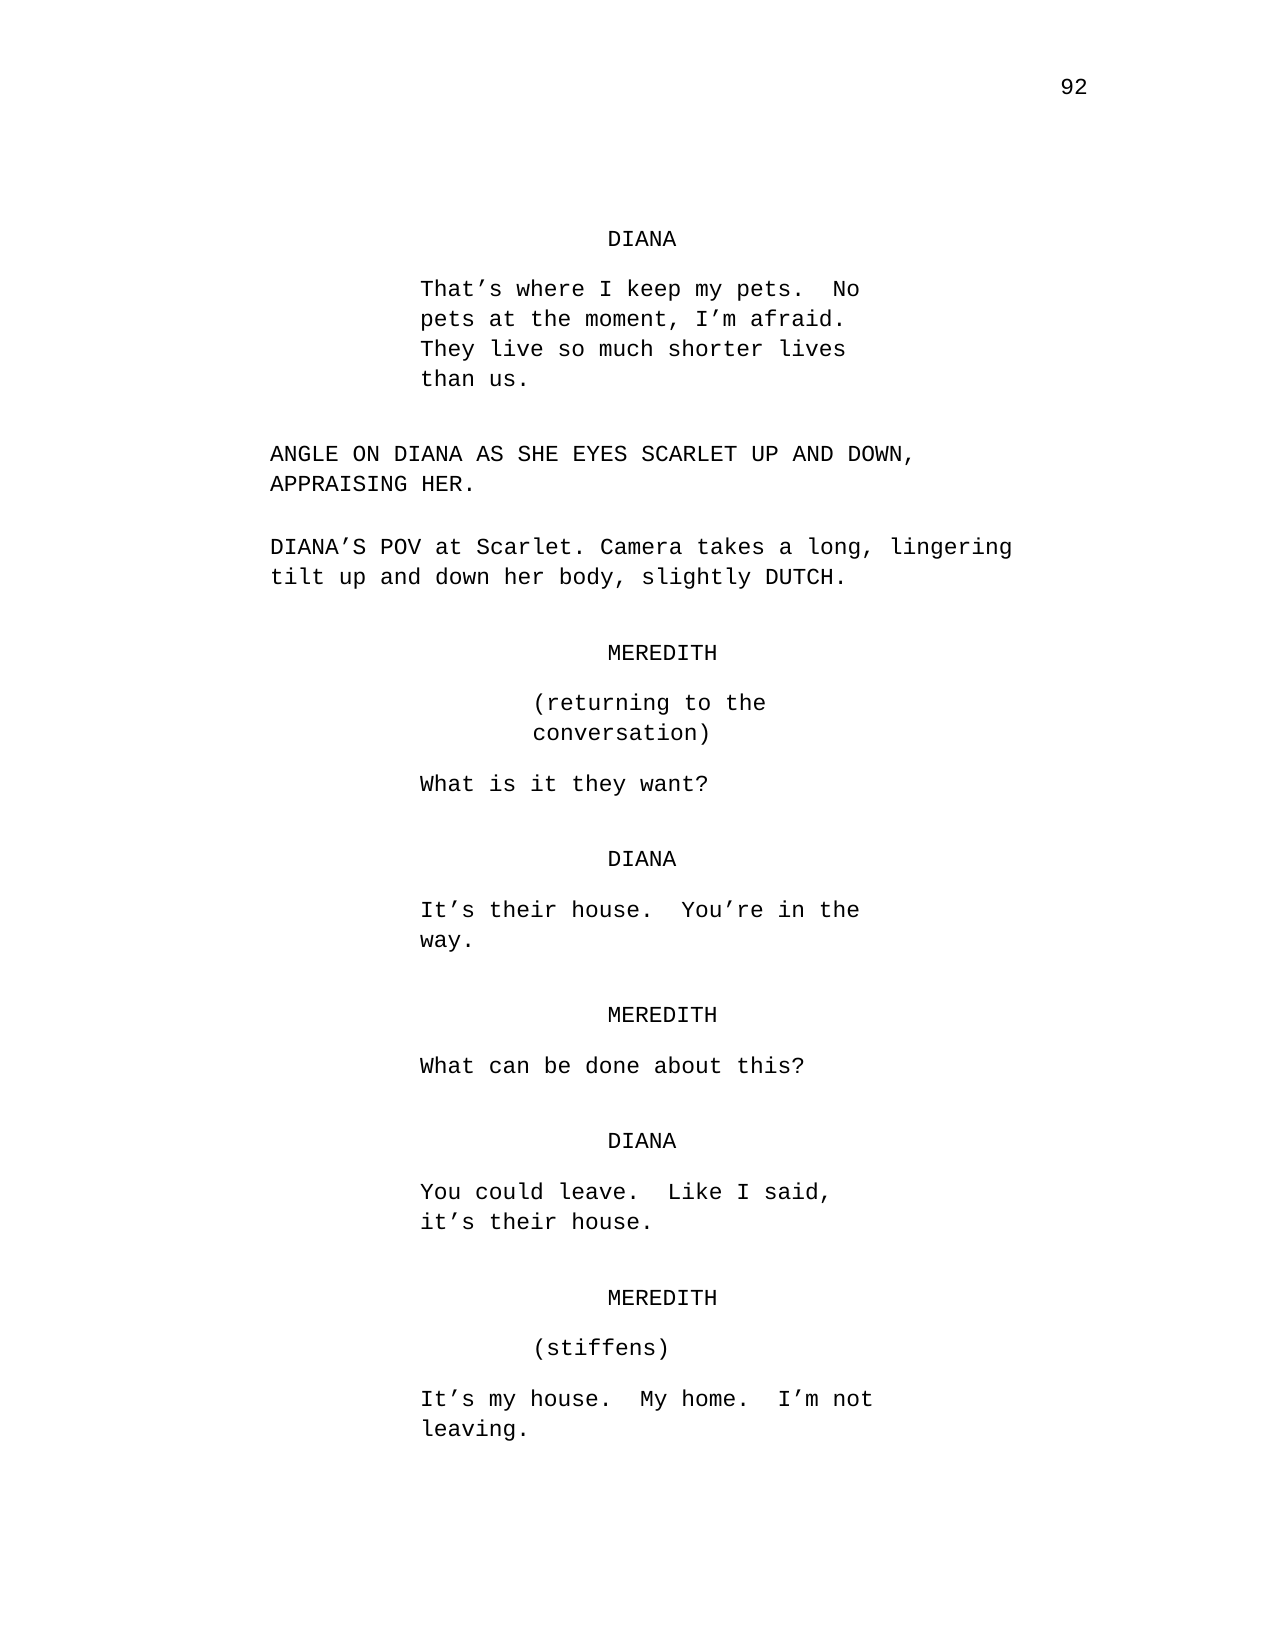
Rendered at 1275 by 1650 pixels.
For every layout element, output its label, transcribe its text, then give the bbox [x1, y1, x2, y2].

text diana [607, 1130, 1087, 1156]
text That’s where I keep my pets. No pets at the moment, I’m afraid. They live so much shorter lives than us. [420, 277, 900, 393]
text ANGLE ON DIANA as she eyes Scarlet up and down, appraising her. [270, 442, 1050, 498]
text diana [607, 847, 1087, 873]
text What can be done about this? [420, 1054, 900, 1080]
text You could leave. Like I said, it’s their house. [420, 1180, 900, 1236]
text What is it they want? [420, 772, 900, 798]
text diana [607, 227, 1087, 253]
text meredith [607, 641, 1087, 667]
text DIANA’S POV at Scarlet. Camera takes a long, lingering tilt up and down her body, slightly DUTCH. [270, 535, 1050, 591]
text It’s my house. My home. I’m not leaving. [420, 1387, 900, 1443]
text (returning to the conversation) [532, 691, 787, 747]
text meredith [607, 1003, 1087, 1029]
text meredith [607, 1286, 1087, 1312]
text It’s their house. You’re in the way. [420, 898, 900, 954]
text (stiffens) [532, 1336, 787, 1362]
